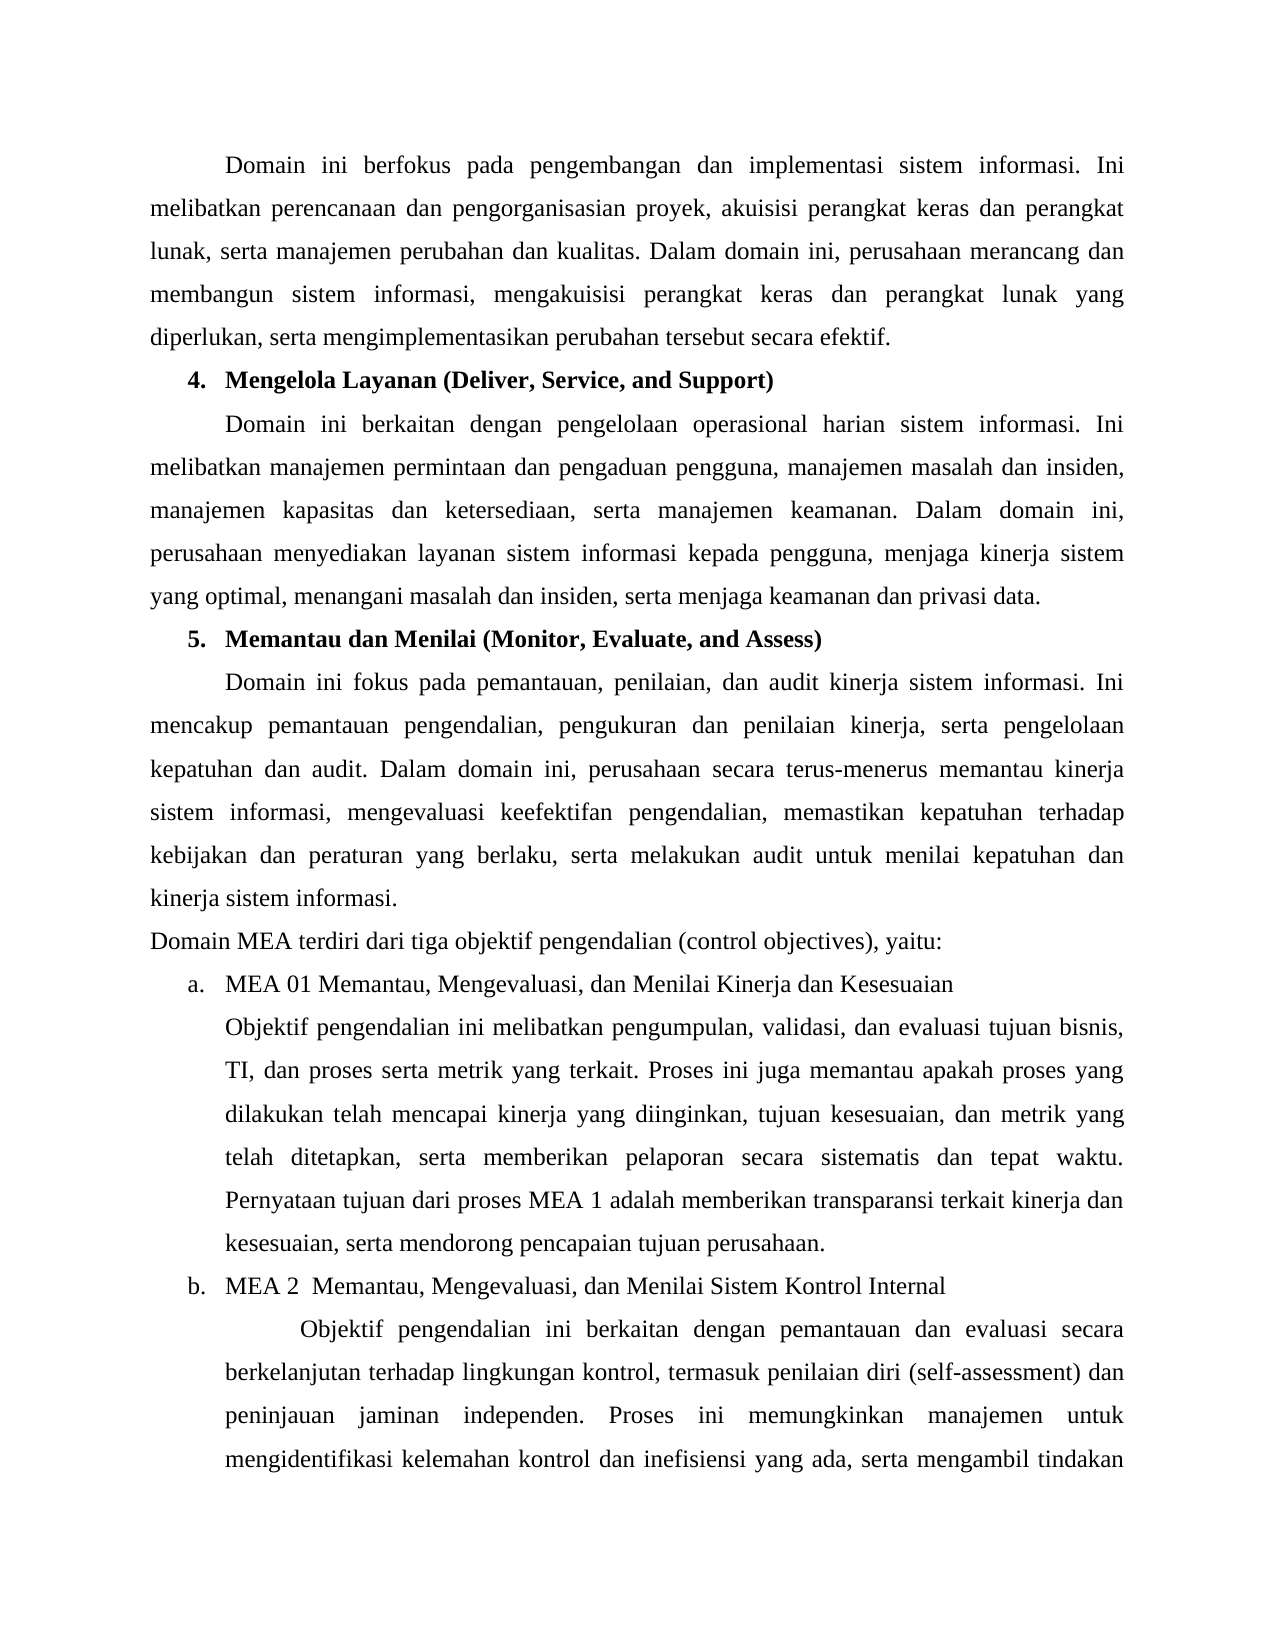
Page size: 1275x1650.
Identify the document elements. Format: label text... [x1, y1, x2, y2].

list MEA 2 Memantau, Mengevaluasi, dan Menilai Sistem Kontrol Internal [187, 1271, 1125, 1300]
text Domain ini berfokus pada pengembangan dan implementasi sistem informasi. Ini melibatkan perencanaan dan pengorganisasian proyek, akuisisi perangkat keras dan perangkat lunak, serta manajemen perubahan dan kualitas. Dalam domain ini, perusahaan merancang dan membangun sistem informasi, mengakuisisi perangkat keras dan perangkat lunak yang diperlukan, serta mengimplementasikan perubahan tersebut secara efektif. [150, 150, 1125, 351]
list MEA 01 Memantau, Mengevaluasi, dan Menilai Kinerja dan Kesesuaian [187, 969, 1125, 998]
list Memantau dan Menilai (Monitor, Evaluate, and Assess) [187, 624, 1125, 653]
text Domain MEA terdiri dari tiga objektif pengendalian (control objectives), yaitu: [150, 926, 1125, 955]
list Objektif pengendalian ini melibatkan pengumpulan, validasi, dan evaluasi tujuan bisnis, TI, dan proses serta metrik yang terkait. Proses ini juga memantau apakah proses yang dilakukan telah mencapai kinerja yang diinginkan, tujuan kesesuaian, dan metrik yang telah ditetapkan, serta memberikan pelaporan secara sistematis dan tepat waktu. Pernyataan tujuan dari proses MEA 1 adalah memberikan transparansi terkait kinerja dan kesesuaian, serta mendorong pencapaian tujuan perusahaan. [225, 1012, 1125, 1257]
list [225, 1314, 1125, 1472]
text Domain ini fokus pada pemantauan, penilaian, dan audit kinerja sistem informasi. Ini mencakup pemantauan pengendalian, pengukuran dan penilaian kinerja, serta pengelolaan kepatuhan dan audit. Dalam domain ini, perusahaan secara terus-menerus memantau kinerja sistem informasi, mengevaluasi keefektifan pengendalian, memastikan kepatuhan terhadap kebijakan dan peraturan yang berlaku, serta melakukan audit untuk menilai kepatuhan dan kinerja sistem informasi. [150, 667, 1125, 912]
text Domain ini berkaitan dengan pengelolaan operasional harian sistem informasi. Ini melibatkan manajemen permintaan dan pengaduan pengguna, manajemen masalah dan insiden, manajemen kapasitas dan ketersediaan, serta manajemen keamanan. Dalam domain ini, perusahaan menyediakan layanan sistem informasi kepada pengguna, menjaga kinerja sistem yang optimal, menangani masalah dan insiden, serta menjaga keamanan dan privasi data. [150, 409, 1125, 610]
list Mengelola Layanan (Deliver, Service, and Support) [187, 366, 1125, 394]
